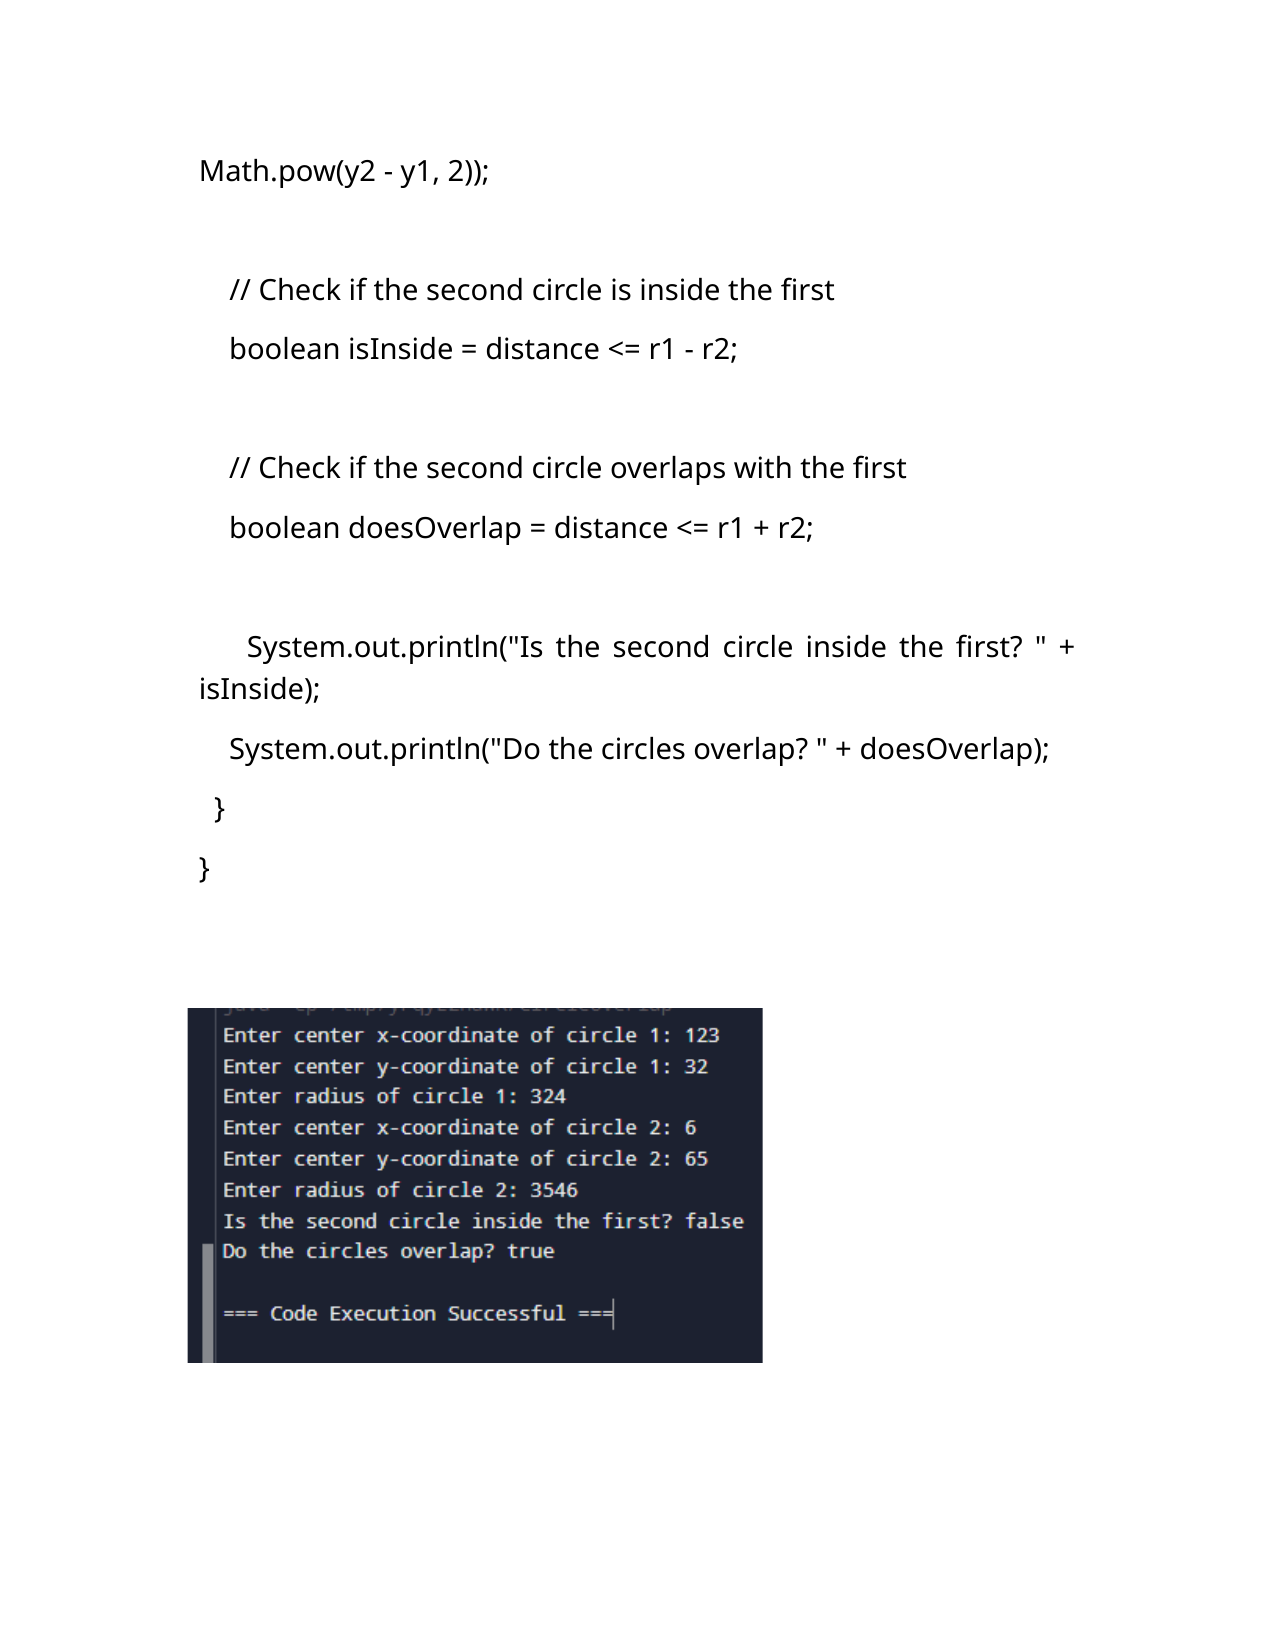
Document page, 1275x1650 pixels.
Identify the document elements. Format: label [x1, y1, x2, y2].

table_header [188, 150, 1087, 966]
picture [187, 1008, 763, 1363]
